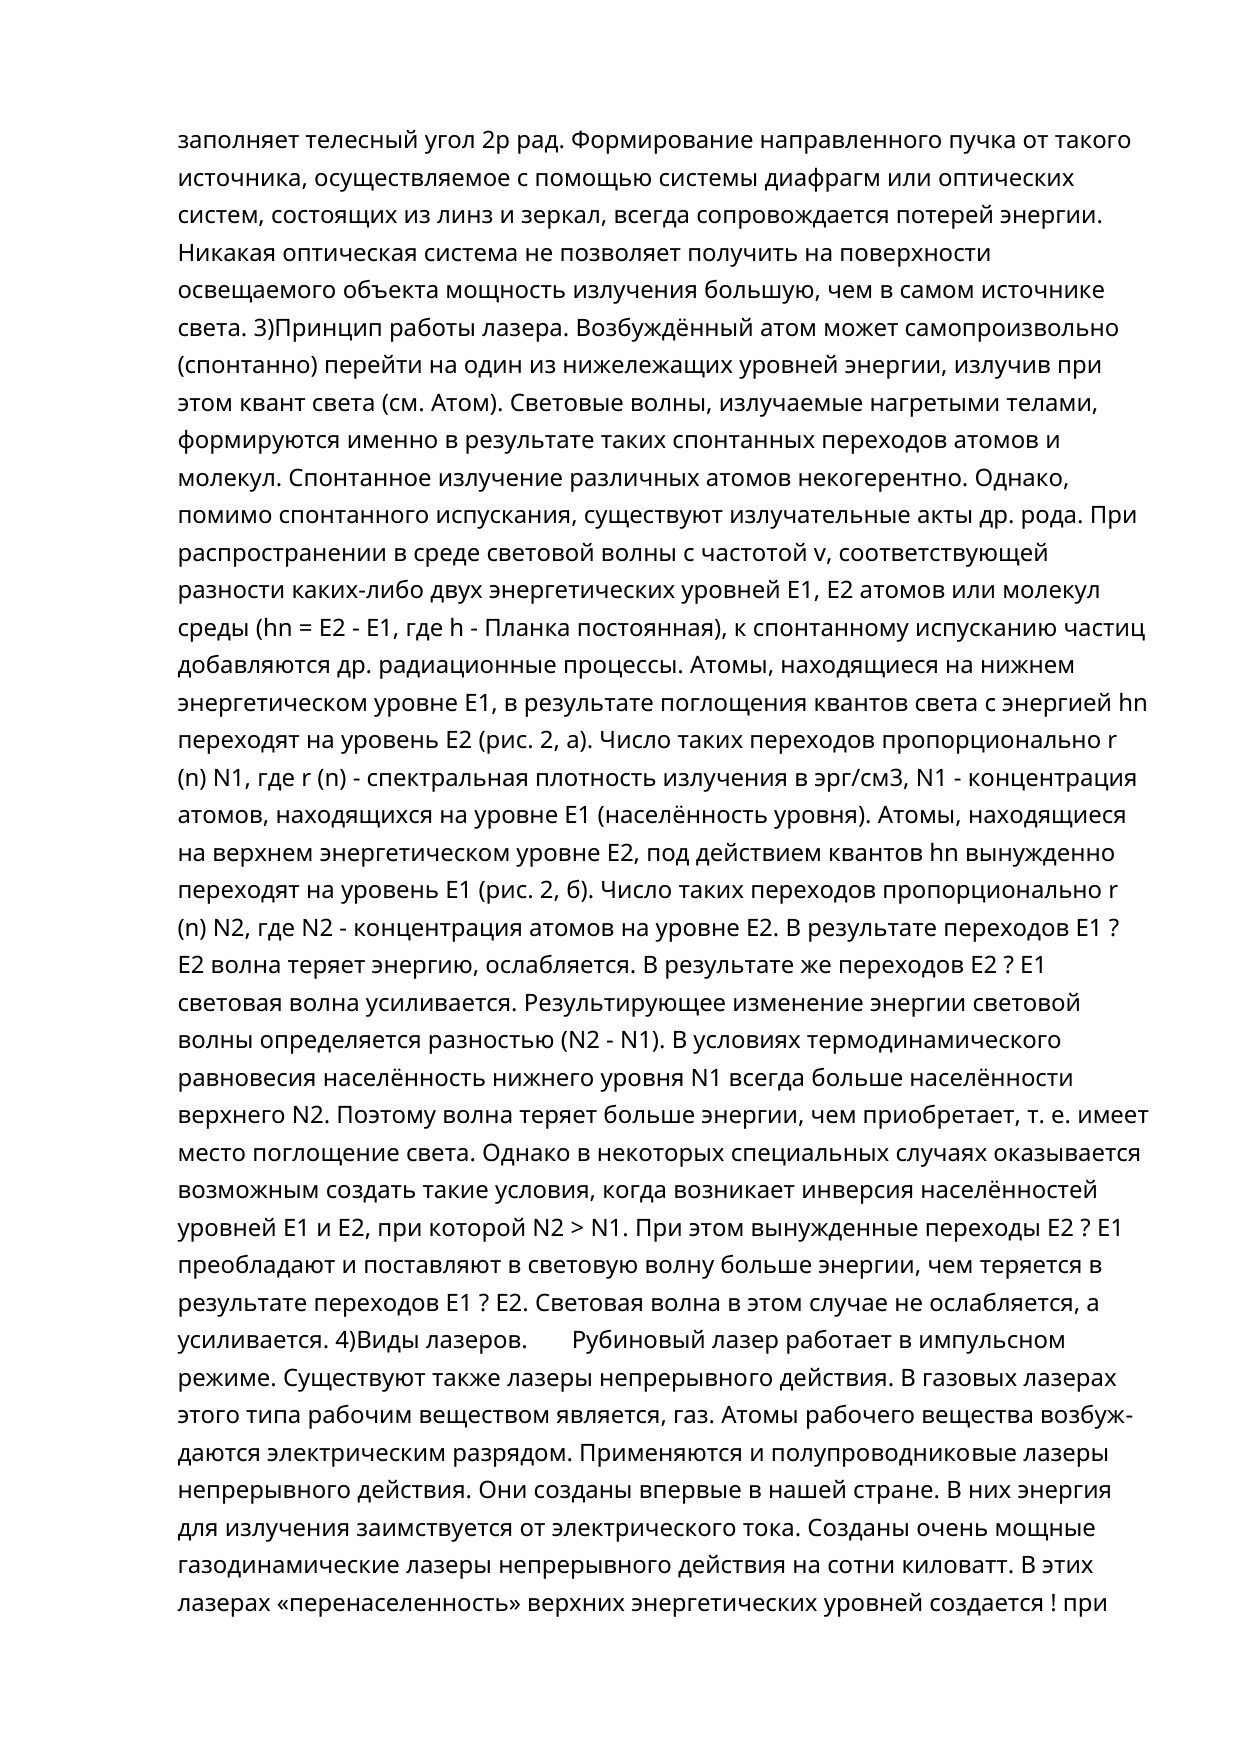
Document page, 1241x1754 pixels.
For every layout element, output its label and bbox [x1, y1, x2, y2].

text [177, 118, 1152, 1618]
